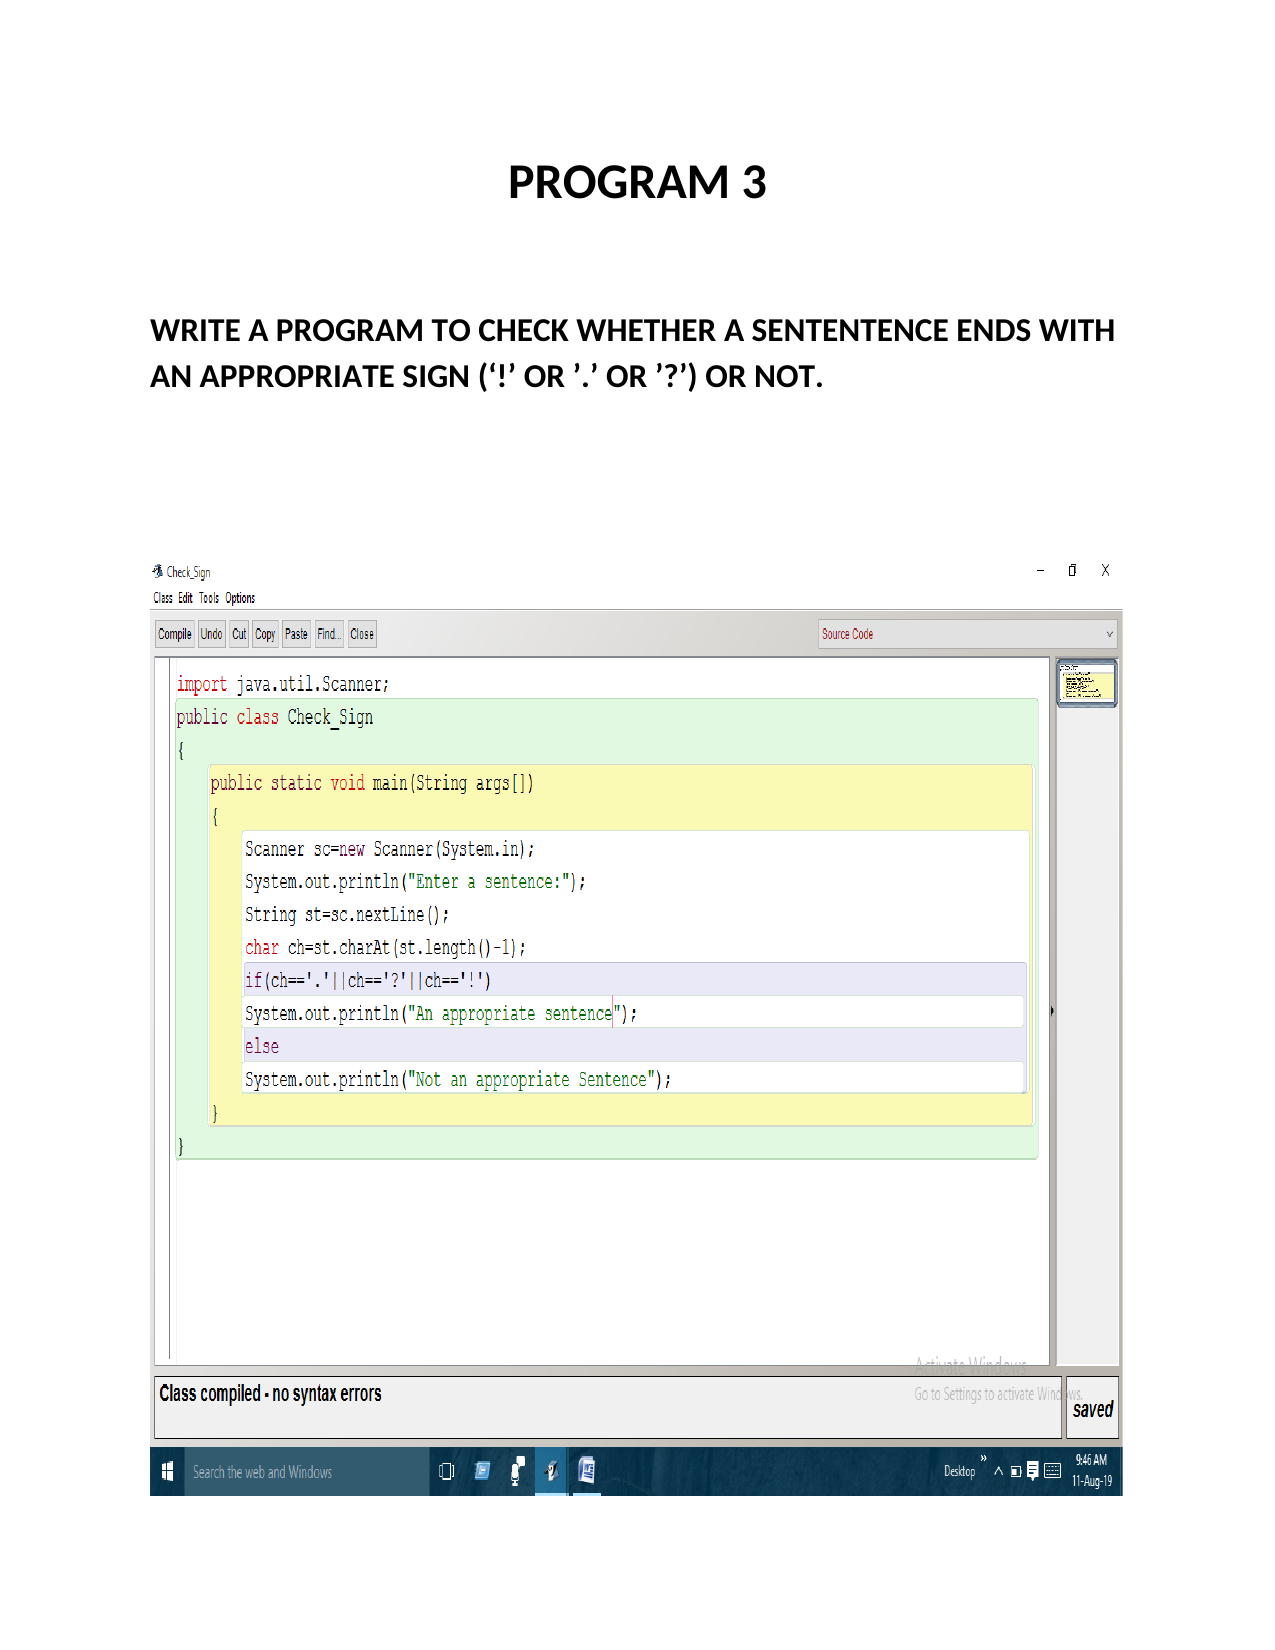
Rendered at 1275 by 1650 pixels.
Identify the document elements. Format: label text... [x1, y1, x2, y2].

picture [150, 558, 1123, 1496]
text WRITE A PROGRAM TO CHECK WHETHER A SENTENTENCE ENDS WITH AN APPROPRIATE SIGN (‘!’ OR ’.’ OR ’?’) OR NOT. [150, 308, 1125, 396]
text PROGRAM 3 [150, 150, 1125, 211]
picture [623, 1490, 631, 1496]
